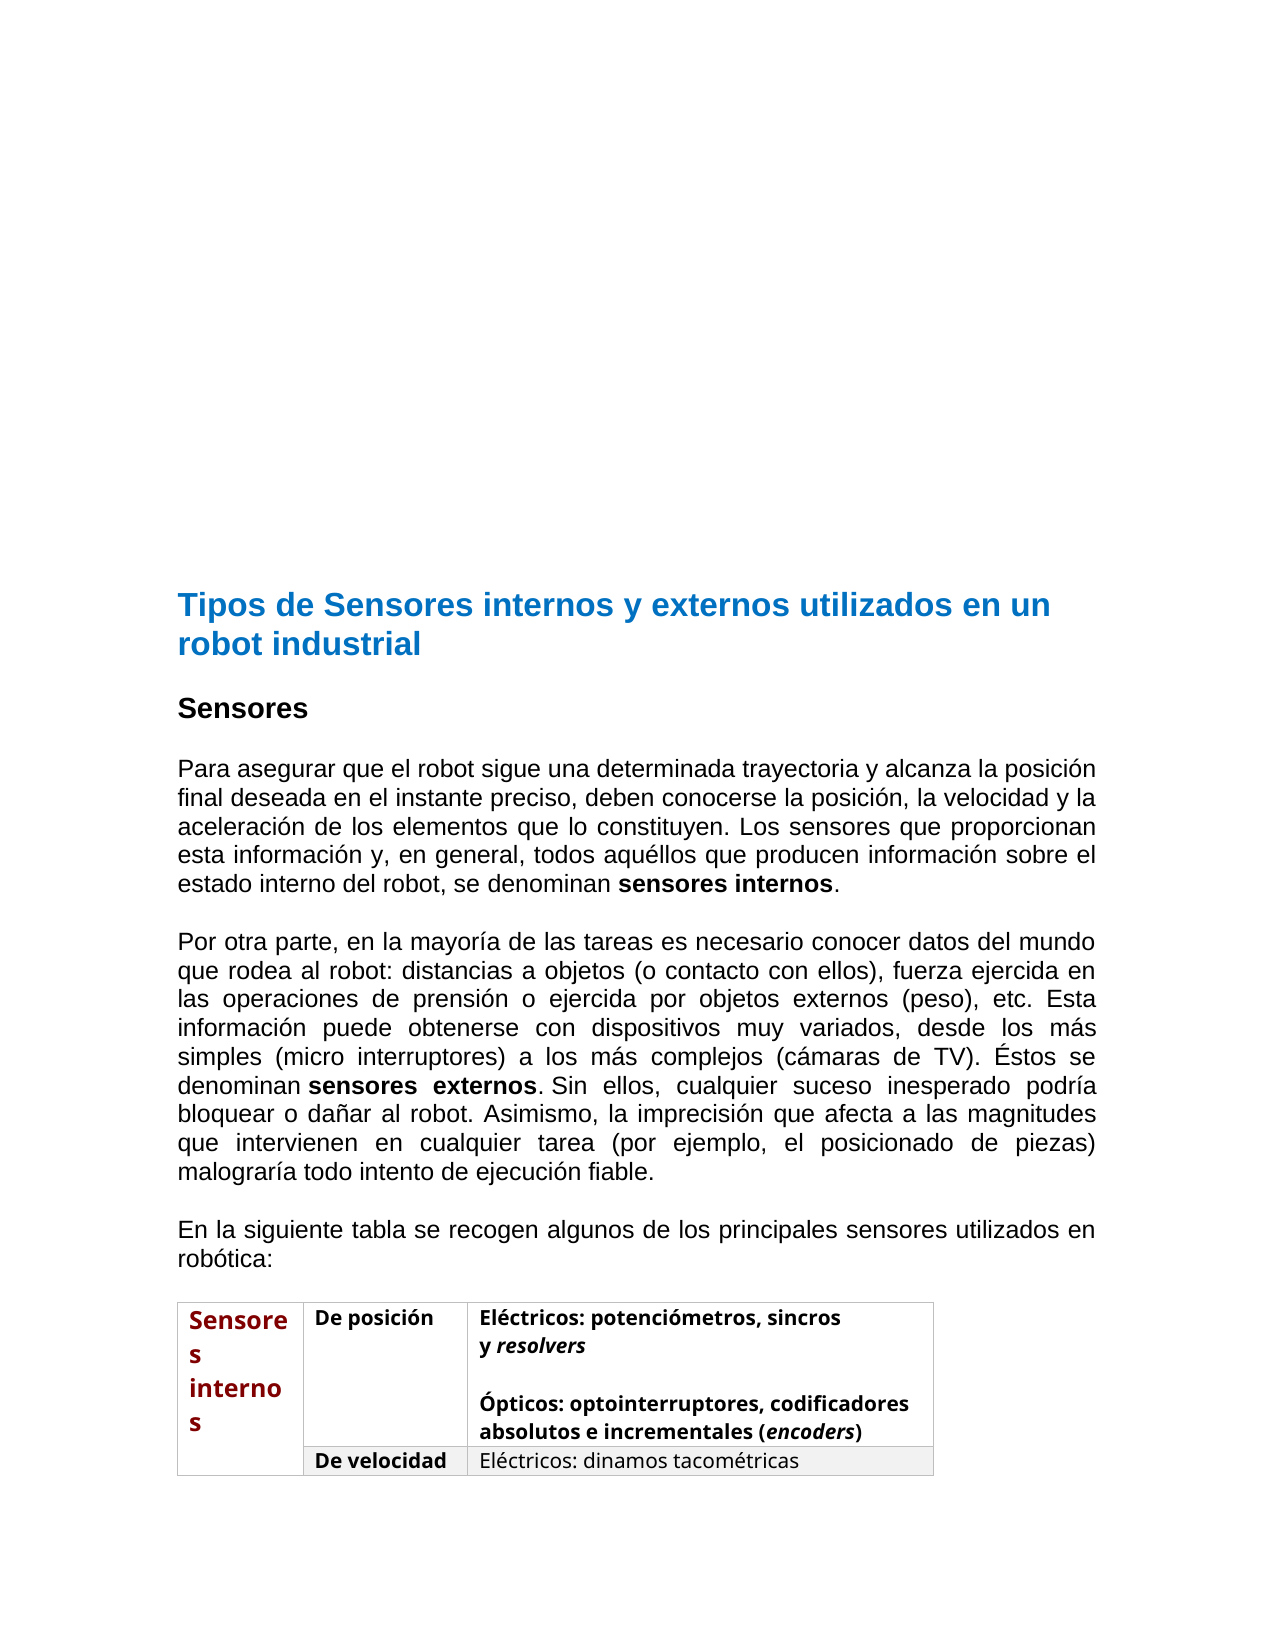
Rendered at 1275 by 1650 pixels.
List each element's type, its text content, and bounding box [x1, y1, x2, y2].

table_header Eléctricos: potenciómetros, sincros y resolvers Ópticos: optointerruptores, codificadores absolutos e incrementales (encoders) [468, 1303, 933, 1446]
table_header Sensores internos [178, 1303, 303, 1475]
text En la siguiente tabla se recogen algunos de los principales sensores utilizados en robótica: [177, 1215, 1098, 1272]
table_cell De velocidad [304, 1447, 467, 1475]
text Tipos de Sensores internos y externos utilizados en un robot industrial [177, 585, 1098, 662]
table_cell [468, 1447, 933, 1475]
table_header De posición [304, 1303, 467, 1446]
text Sensores [177, 691, 1098, 725]
text Por otra parte, en la mayoría de las tareas es necesario conocer datos del mundo que rodea al robot: distancias a objetos (o contacto con ellos), fuerza ejercida en las operaciones de prensión o ejercida por objetos externos (peso), etc. Esta información puede obtenerse con dispositivos muy variados, desde los más simples (micro interruptores) a los más complejos (cámaras de TV). Éstos se denominan sensores externos. Sin ellos, cualquier suceso inesperado podría bloquear o dañar al robot. Asimismo, la imprecisión que afecta a las magnitudes que intervienen en cualquier tarea (por ejemplo, el posicionado de piezas) malograría todo intento de ejecución fiable. [177, 927, 1098, 1186]
text Para asegurar que el robot sigue una determinada trayectoria y alcanza la posición final deseada en el instante preciso, deben conocerse la posición, la velocidad y la aceleración de los elementos que lo constituyen. Los sensores que proporcionan esta información y, en general, todos aquéllos que producen información sobre el estado interno del robot, se denominan sensores internos. [177, 754, 1098, 898]
